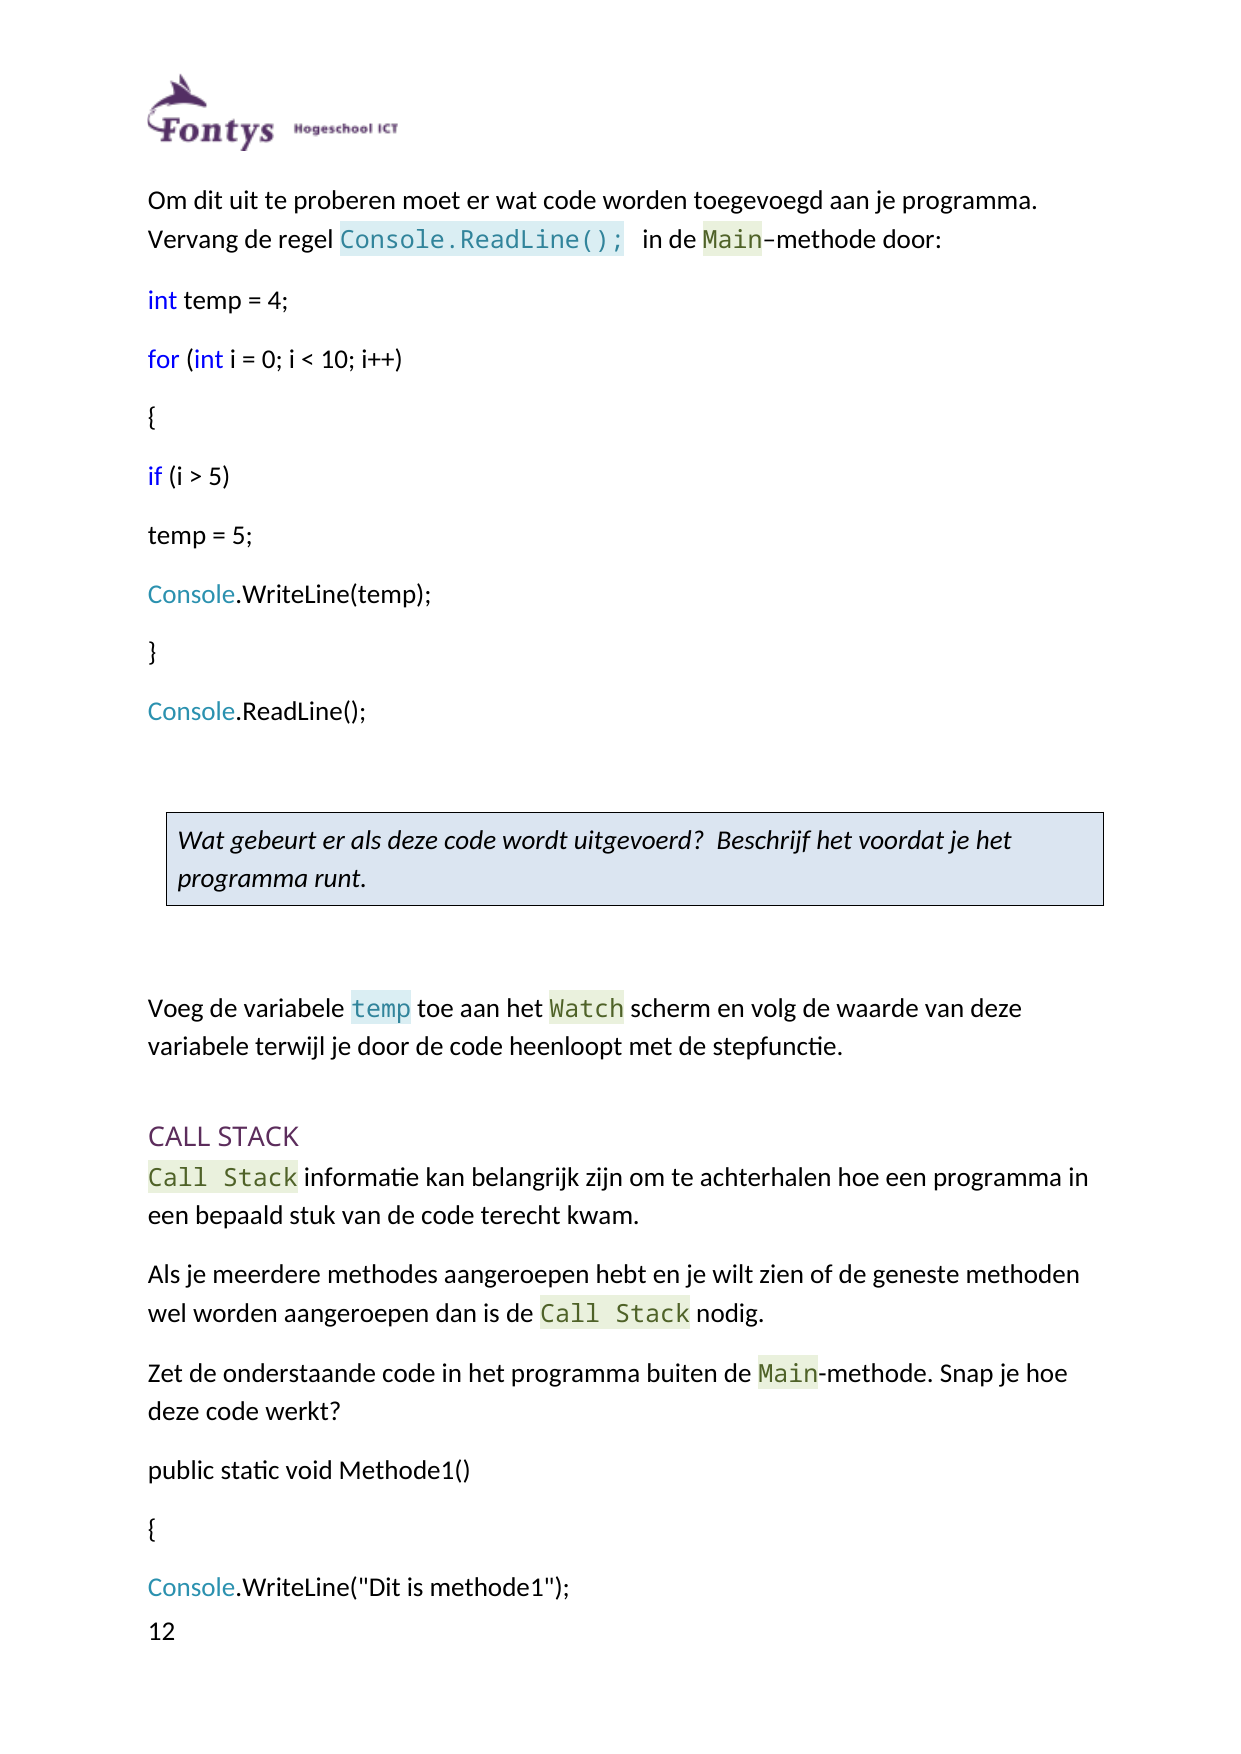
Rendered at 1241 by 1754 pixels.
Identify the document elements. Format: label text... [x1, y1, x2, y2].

text { [148, 401, 1093, 434]
text temp = 5; [148, 518, 1093, 551]
text Zet de onderstaande code in het programma buiten de Main-methode. Snap je hoe deze code werkt? [148, 1355, 1093, 1427]
text Call Stack informatie kan belangrijk zijn om te achterhalen hoe een programma in een bepaald stuk van de code terecht kwam. [148, 1159, 1093, 1231]
text { [148, 1512, 1093, 1545]
text Voeg de variabele temp toe aan het Watch scherm en volg de waarde van deze variabele terwijl je door de code heenloopt met de stepfunctie. [148, 990, 1093, 1062]
text if (i > 5) [148, 459, 1093, 492]
subtitle Call Stack [148, 1117, 1093, 1154]
text Wat gebeurt er als deze code wordt uitgevoerd? Beschrijf het voordat je het programma runt. [167, 813, 1103, 905]
text for (int i = 0; i < 10; i++) [148, 342, 1093, 375]
text Console.WriteLine(temp); [148, 577, 1093, 610]
text Als je meerdere methodes aangeroepen hebt en je wilt zien of de geneste methoden wel worden aangeroepen dan is de Call Stack nodig. [148, 1257, 1093, 1329]
text Console.WriteLine("Dit is methode1"); [148, 1571, 1093, 1603]
text } [148, 636, 1093, 669]
text Console.ReadLine(); [148, 694, 1093, 727]
text public static void Methode1() [148, 1453, 1093, 1486]
picture [147, 73, 398, 151]
text int temp = 4; [148, 283, 1093, 316]
text Om dit uit te proberen moet er wat code worden toegevoegd aan je programma. Vervang de regel Console.ReadLine(); in de Main–methode door: [148, 183, 1093, 257]
